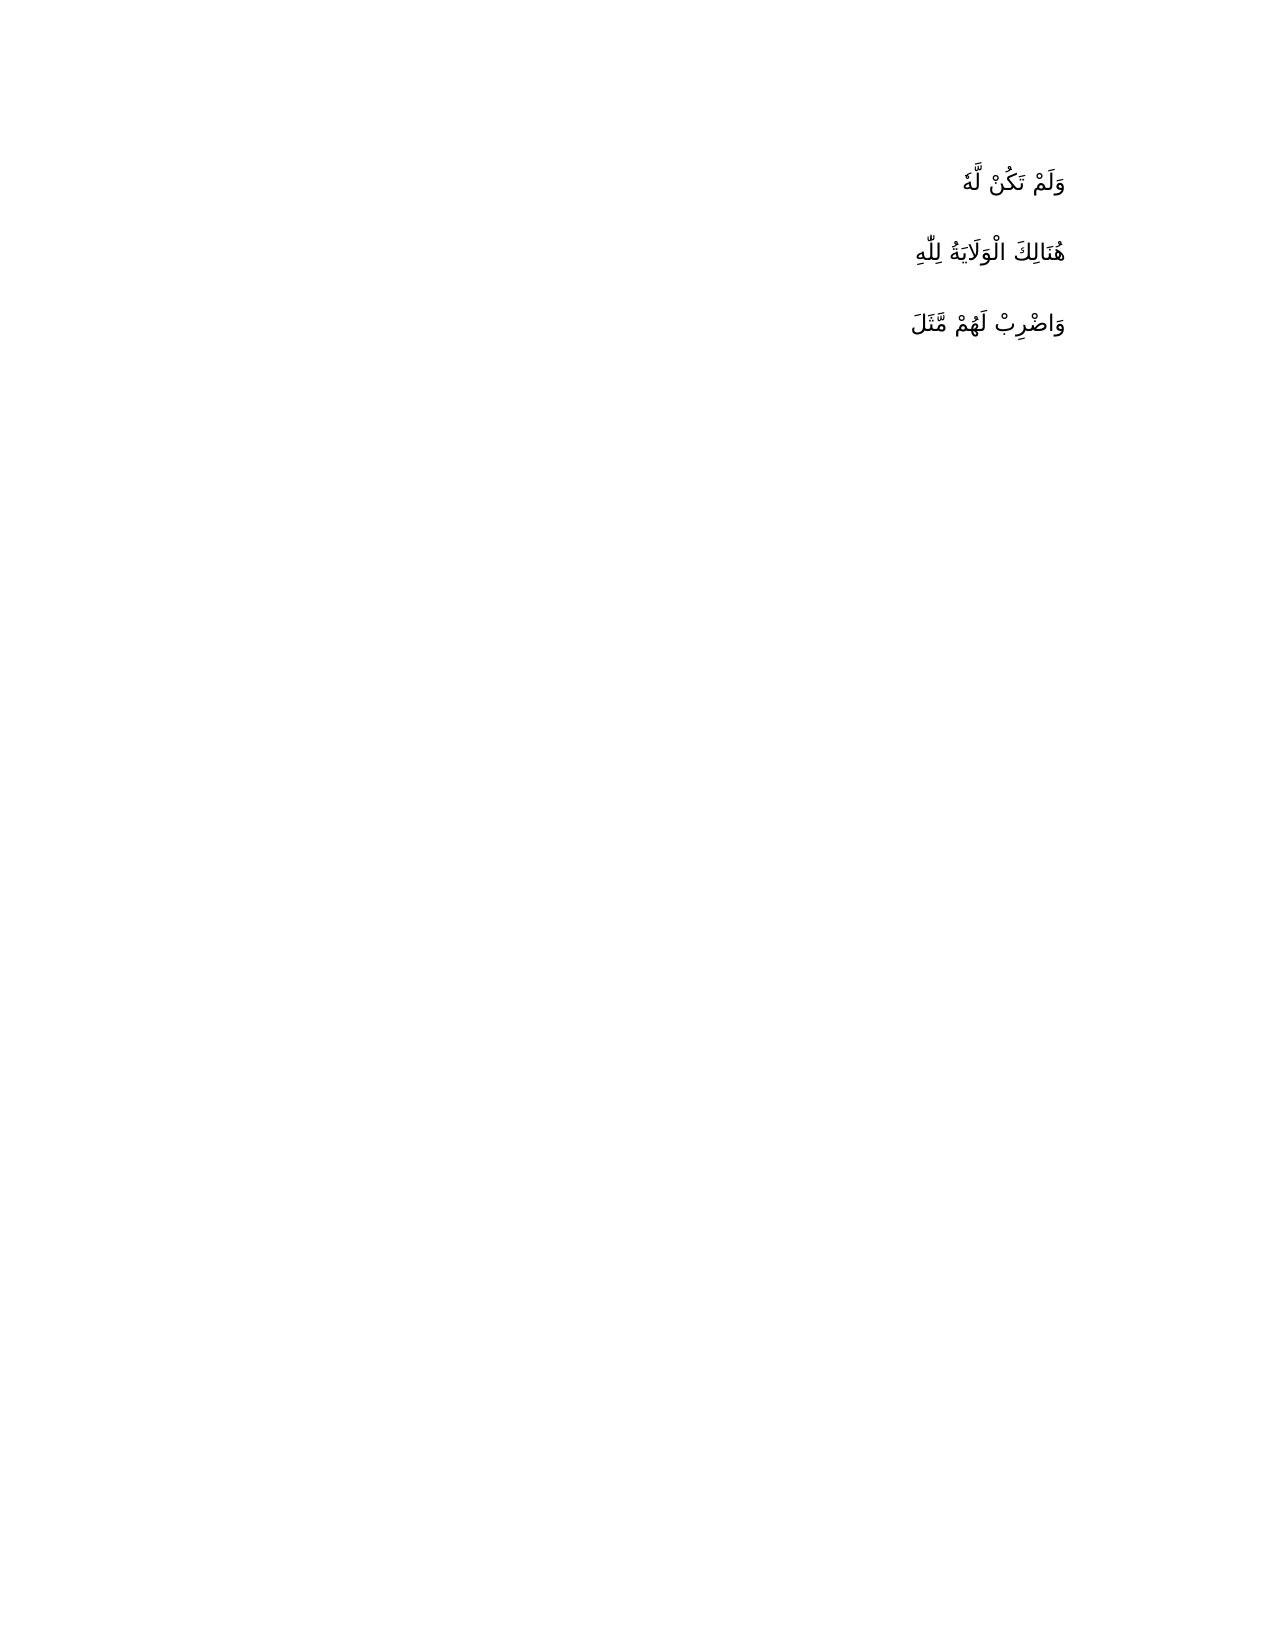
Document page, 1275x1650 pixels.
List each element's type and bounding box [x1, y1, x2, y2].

table_cell [176, 150, 1076, 362]
